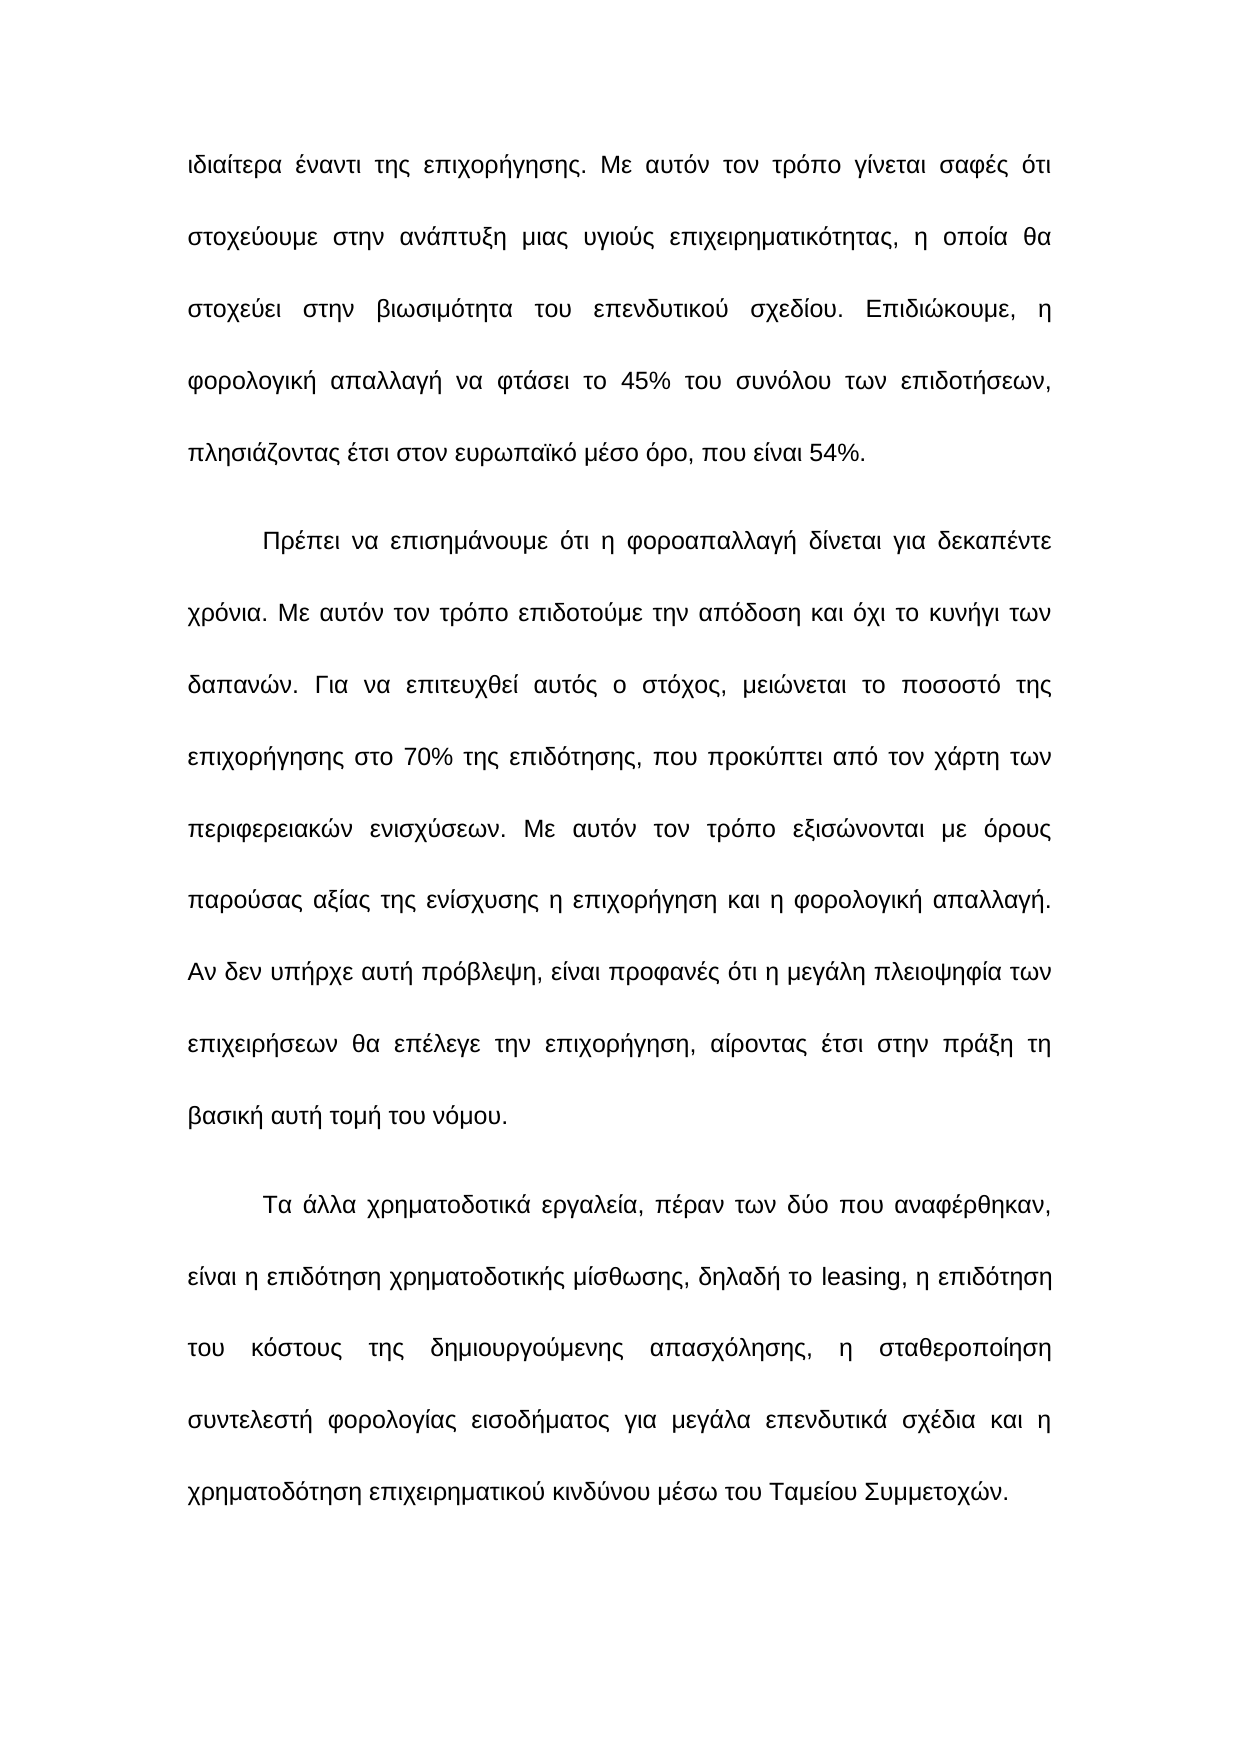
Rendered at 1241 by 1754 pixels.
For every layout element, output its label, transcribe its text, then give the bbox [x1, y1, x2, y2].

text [187, 150, 1053, 466]
text Πρέπει να επισημάνουμε ότι η φοροαπαλλαγή δίνεται για δεκαπέντε χρόνια. Με αυτόν τον τρόπο επιδοτούμε την απόδοση και όχι το κυνήγι των δαπανών. Για να επιτευχθεί αυτός ο στόχος, μειώνεται το ποσοστό της επιχορήγησης στο 70% της επιδότησης, που προκύπτει από τον χάρτη των περιφερειακών ενισχύσεων. Με αυτόν τον τρόπο εξισώνονται με όρους παρούσας αξίας της ενίσχυσης η επιχορήγηση και η φορολογική απαλλαγή. Αν δεν υπήρχε αυτή πρόβλεψη, είναι προφανές ότι η μεγάλη πλειοψηφία των επιχειρήσεων θα επέλεγε την επιχορήγηση, αίροντας έτσι στην πράξη τη βασική αυτή τομή του νόμου. [187, 526, 1053, 1130]
text Τα άλλα χρηματοδοτικά εργαλεία, πέραν των δύο που αναφέρθηκαν, είναι η επιδότηση χρηματοδοτικής μίσθωσης, δηλαδή το leasing, η επιδότηση του κόστους της δημιουργούμενης απασχόλησης, η σταθεροποίηση συντελεστή φορολογίας εισοδήματος για μεγάλα επενδυτικά σχέδια και η χρηματοδότηση επιχειρηματικού κινδύνου μέσω του Ταμείου Συμμετοχών. [187, 1189, 1053, 1506]
